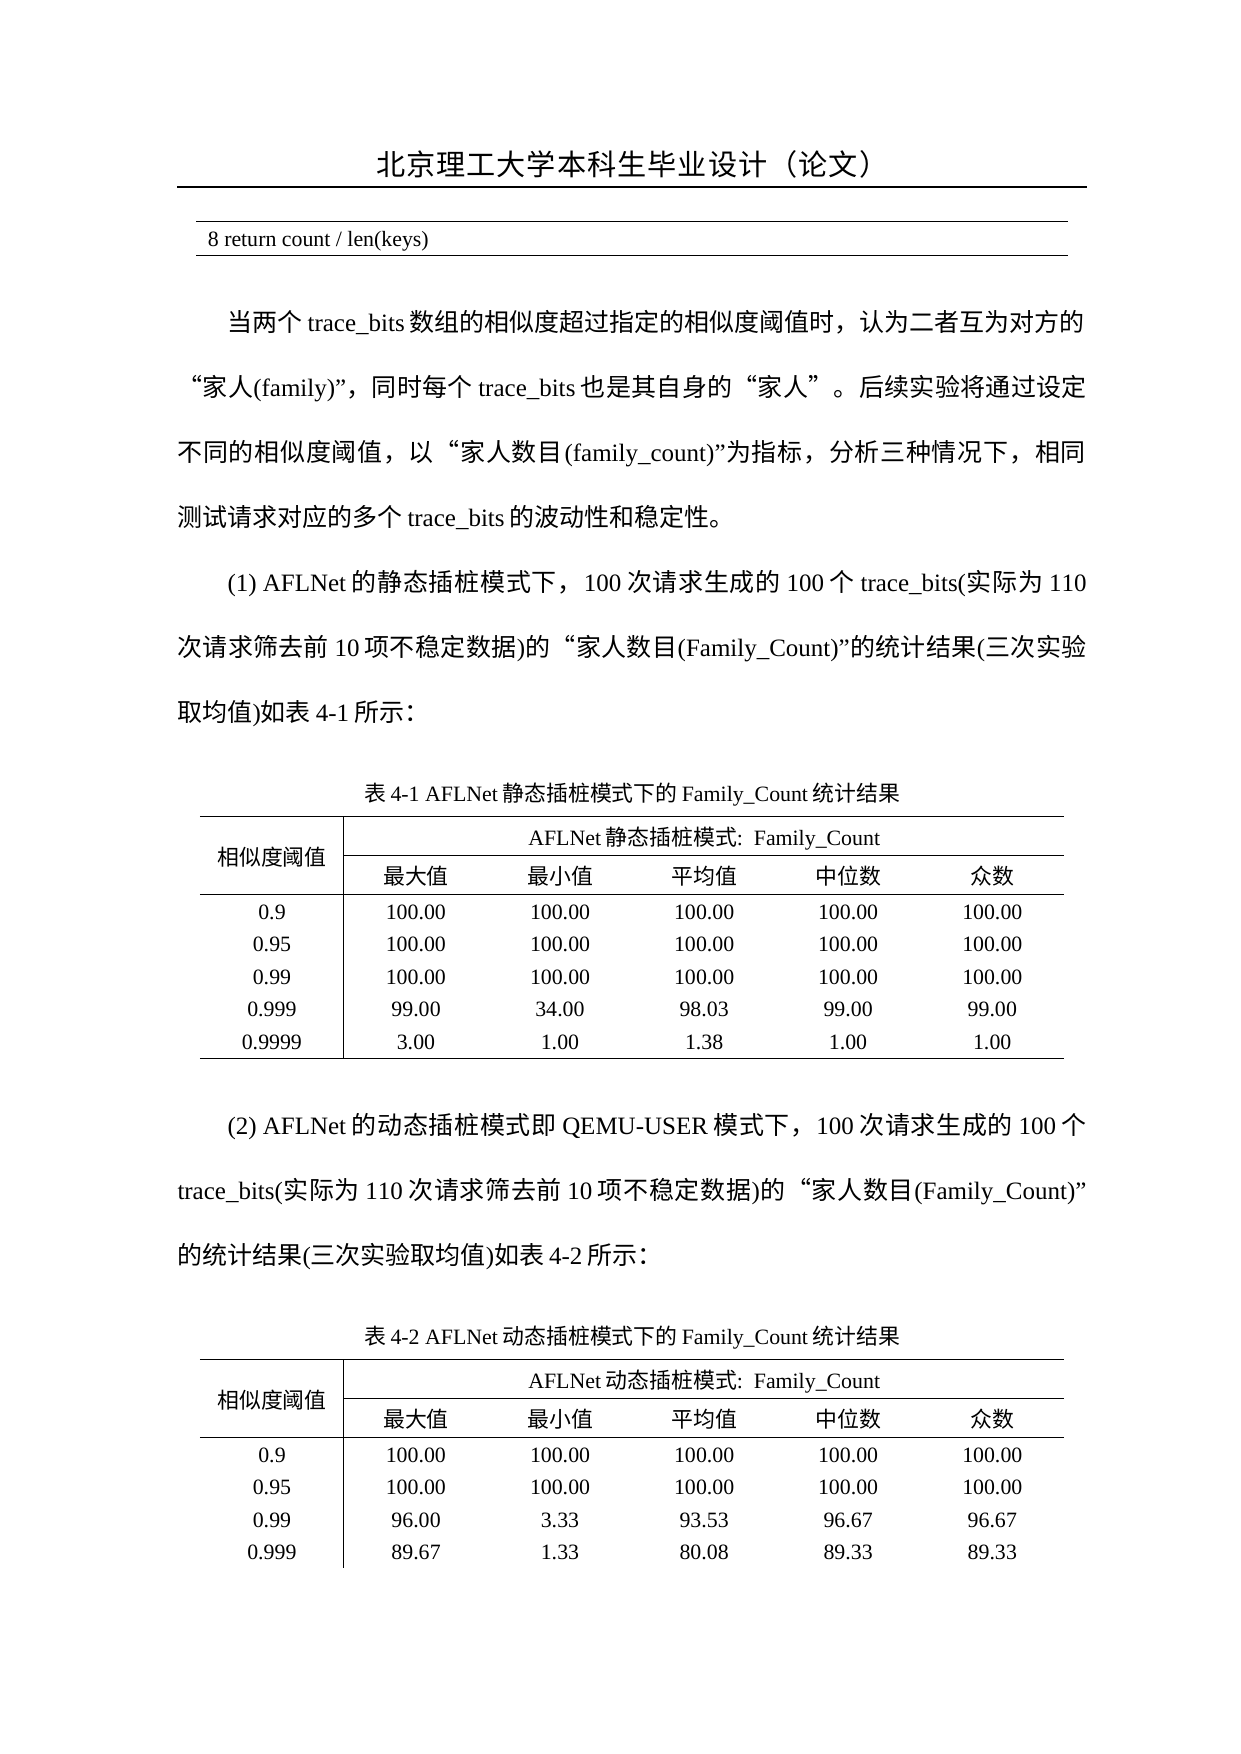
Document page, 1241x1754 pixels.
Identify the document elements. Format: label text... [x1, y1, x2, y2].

table_header 相似度阈值 [200, 1360, 343, 1437]
table_cell 100.00 [488, 1470, 632, 1503]
table_cell 100.00 [776, 895, 920, 927]
table_cell 最大值 [344, 1399, 488, 1437]
list AFLNet的静态插桩模式下，100次请求生成的100个trace_bits(实际为110次请求筛去前10项不稳定数据)的“家人数目(Family_Count)”的统计结果(三次实验取均值)： [177, 548, 1087, 743]
table_cell 100.00 [776, 928, 920, 960]
table_cell 众数 [920, 856, 1064, 894]
table_cell 最小值 [488, 856, 632, 894]
table_cell 众数 [920, 1399, 1064, 1437]
table_cell 89.33 [920, 1535, 1064, 1568]
table_cell 最小值 [488, 1399, 632, 1437]
table_cell 0.95 [200, 1470, 343, 1503]
table_cell 100.00 [488, 928, 632, 960]
table_cell 100.00 [920, 960, 1064, 992]
text 当两个trace_bits数组的相似度超过指定的相似度阈值时，认为二者互为对方的“家人(family)”，同时每个trace_bits也是其自身的“家人”。后续实验将通过设定不同的相似度阈值，以“家人数目(family_count)”为指标，分析三种情况下，相同测试请求对应的多个trace_bits的波动性和稳定性。 [177, 288, 1087, 548]
table_cell 100.00 [632, 1438, 776, 1470]
table_cell 平均值 [632, 1399, 776, 1437]
table_cell 100.00 [488, 1438, 632, 1470]
table_cell 100.00 [776, 1470, 920, 1503]
list AFLNet的动态插桩模式即QEMU-USER模式下，100次请求生成的100个trace_bits(实际为110次请求筛去前10项不稳定数据)的“家人数目(Family_Count)”的统计结果(三次实验取均值)： [177, 1091, 1087, 1286]
table_cell 100.00 [344, 960, 488, 992]
table_cell 100.00 [632, 960, 776, 992]
table_cell 1.33 [488, 1535, 632, 1568]
table_cell 中位数 [776, 856, 920, 894]
table_cell 100.00 [632, 1470, 776, 1503]
text 表-2 AFLNet动态插桩模式下的Family_Count统计结果 [177, 1318, 1087, 1351]
table_cell 80.08 [632, 1535, 776, 1568]
table_cell 93.53 [632, 1503, 776, 1535]
table_cell 3.00 [344, 1025, 488, 1057]
table_cell 0.99 [200, 1503, 343, 1535]
table_cell 1.00 [488, 1025, 632, 1057]
table_cell 100.00 [632, 928, 776, 960]
table_cell 0.9 [200, 1438, 343, 1470]
text 表-1 AFLNet静态插桩模式下的Family_Count统计结果 [177, 776, 1087, 808]
table_cell 100.00 [920, 1470, 1064, 1503]
table_cell 99.00 [344, 993, 488, 1025]
table_cell 1.38 [632, 1025, 776, 1057]
table_cell 0.999 [200, 1535, 343, 1568]
table_header AFLNet静态插桩模式: Family_Count [344, 817, 1064, 855]
table_cell 1.00 [776, 1025, 920, 1057]
table_cell 96.67 [776, 1503, 920, 1535]
table_cell 0.9999 [200, 1025, 343, 1057]
table_cell 100.00 [344, 928, 488, 960]
table_cell 100.00 [920, 928, 1064, 960]
table_cell 中位数 [776, 1399, 920, 1437]
table_cell 100.00 [344, 1470, 488, 1503]
table_header AFLNet动态插桩模式: Family_Count [344, 1360, 1064, 1398]
table_cell 100.00 [632, 895, 776, 927]
table_header 相似度阈值 [200, 817, 343, 894]
table_cell 89.67 [344, 1535, 488, 1568]
table_cell 100.00 [488, 895, 632, 927]
table_cell 100.00 [776, 1438, 920, 1470]
table_cell 99.00 [776, 993, 920, 1025]
table_cell 100.00 [776, 960, 920, 992]
table_cell 0.95 [200, 928, 343, 960]
table_cell 100.00 [920, 895, 1064, 927]
table_cell 平均值 [632, 856, 776, 894]
table_cell 96.00 [344, 1503, 488, 1535]
table_cell 96.67 [920, 1503, 1064, 1535]
table_cell 1.00 [920, 1025, 1064, 1057]
table_cell 100.00 [488, 960, 632, 992]
table_cell 3.33 [488, 1503, 632, 1535]
table_cell 89.33 [776, 1535, 920, 1568]
table_cell 100.00 [920, 1438, 1064, 1470]
table_cell 0.999 [200, 993, 343, 1025]
table_cell 最大值 [344, 856, 488, 894]
table_cell 98.03 [632, 993, 776, 1025]
table_cell 0.9 [200, 895, 343, 927]
table_cell 0.99 [200, 960, 343, 992]
table_cell 34.00 [488, 993, 632, 1025]
table_cell 100.00 [344, 1438, 488, 1470]
table_cell 99.00 [920, 993, 1064, 1025]
table_cell 100.00 [344, 895, 488, 927]
